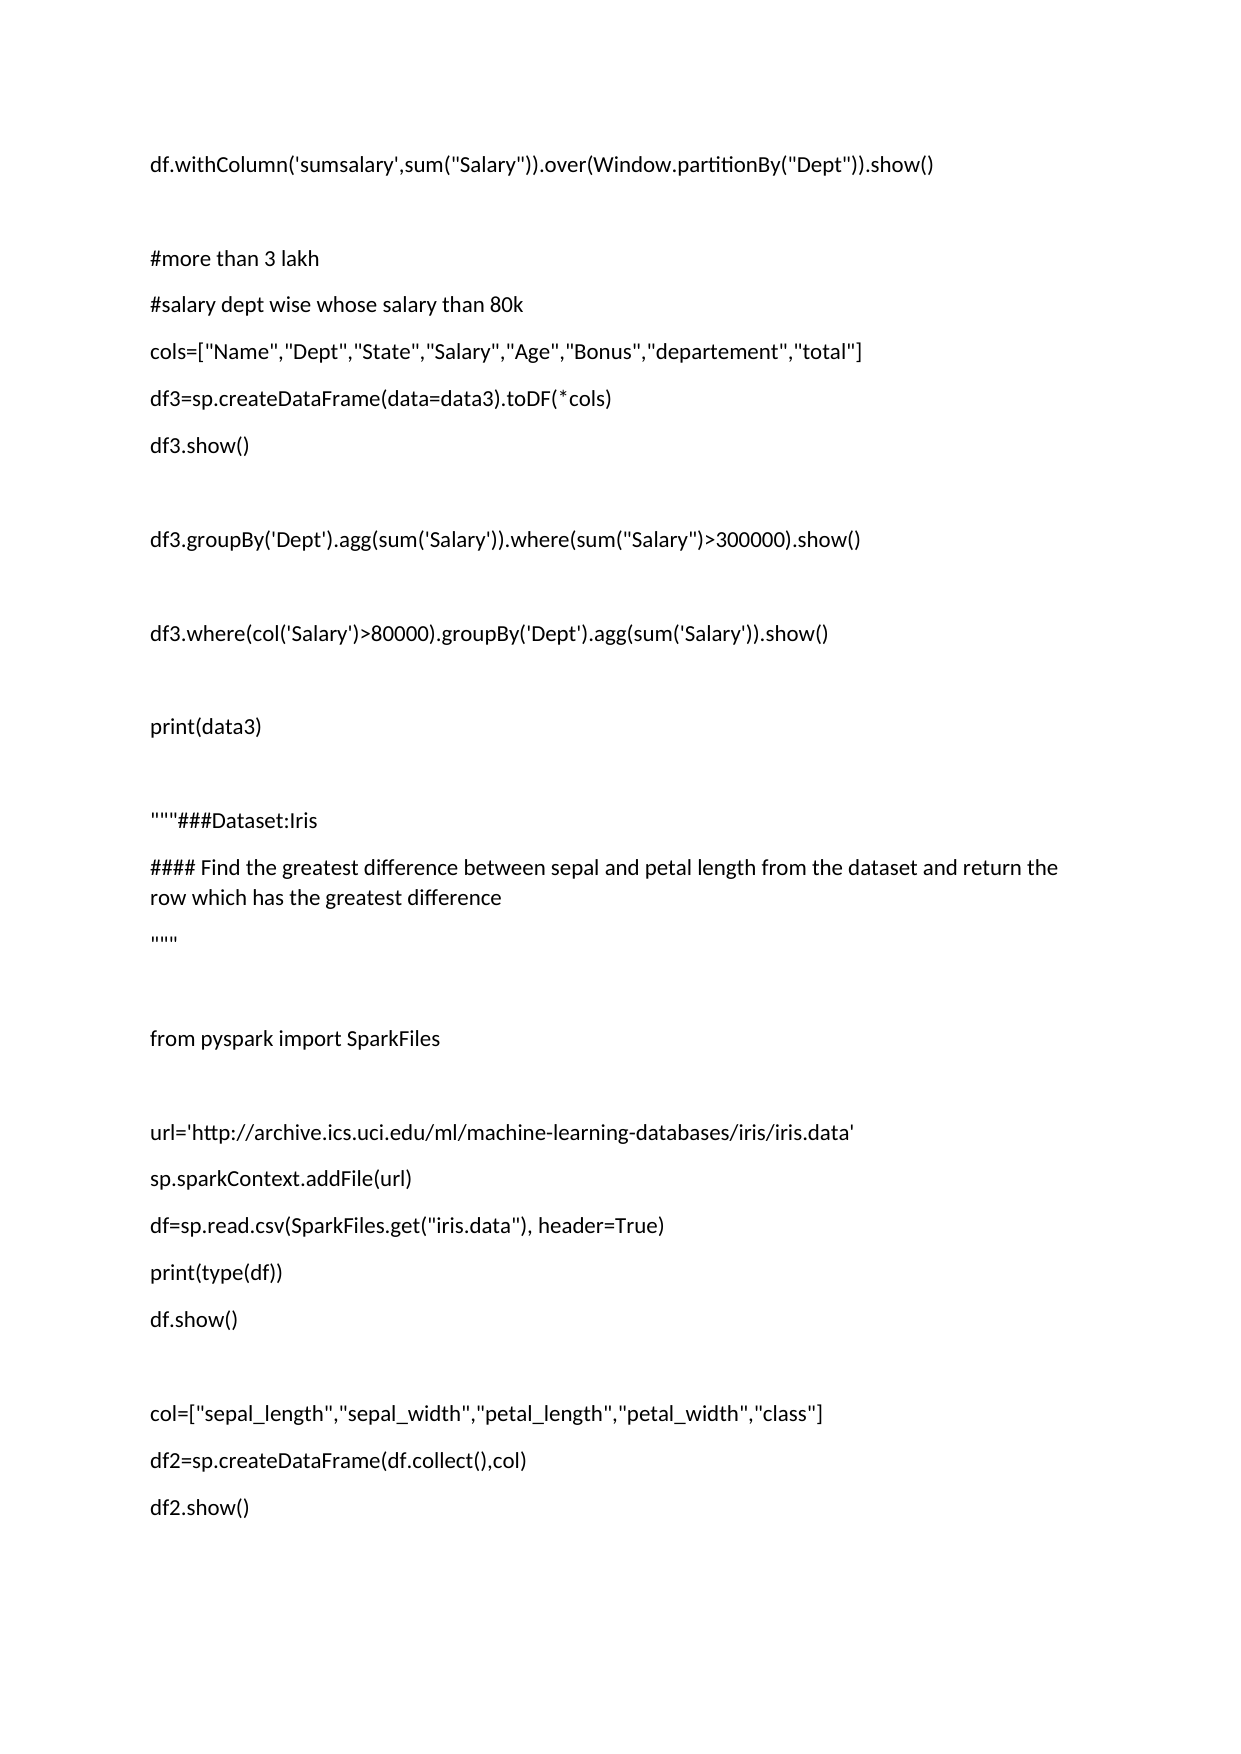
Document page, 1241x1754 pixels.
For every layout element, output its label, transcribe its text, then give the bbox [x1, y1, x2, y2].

text url='http://archive.ics.uci.edu/ml/machine-learning-databases/iris/iris.data' [150, 1118, 1090, 1146]
text sp.sparkContext.addFile(url) [150, 1164, 1090, 1193]
text col=["sepal_length","sepal_width","petal_length","petal_width","class"] [150, 1399, 1090, 1427]
text from pyspark import SparkFiles [150, 1024, 1090, 1052]
text #salary dept wise whose salary than 80k [150, 291, 1090, 319]
text print(data3) [150, 712, 1090, 741]
text df3=sp.createDataFrame(data=data3).toDF(*cols) [150, 384, 1090, 412]
text df=sp.read.csv(SparkFiles.get("iris.data"), header=True) [150, 1211, 1090, 1239]
text df3.where(col('Salary')>80000).groupBy('Dept').agg(sum('Salary')).show() [150, 619, 1090, 647]
text #### Find the greatest difference between sepal and petal length from the dataset and return the row which has the greatest difference [150, 853, 1090, 911]
text print(type(df)) [150, 1258, 1090, 1286]
text """ [150, 930, 1090, 958]
text cols=["Name","Dept","State","Salary","Age","Bonus","departement","total"] [150, 337, 1090, 366]
text df.withColumn('sumsalary',sum("Salary")).over(Window.partitionBy("Dept")).show() [150, 150, 1090, 178]
text df2.show() [150, 1493, 1090, 1521]
text df2=sp.createDataFrame(df.collect(),col) [150, 1446, 1090, 1474]
text df3.groupBy('Dept').agg(sum('Salary')).where(sum("Salary")>300000).show() [150, 525, 1090, 553]
text """###Dataset:Iris [150, 806, 1090, 834]
text #more than 3 lakh [150, 244, 1090, 272]
text df3.show() [150, 431, 1090, 459]
text df.show() [150, 1305, 1090, 1333]
